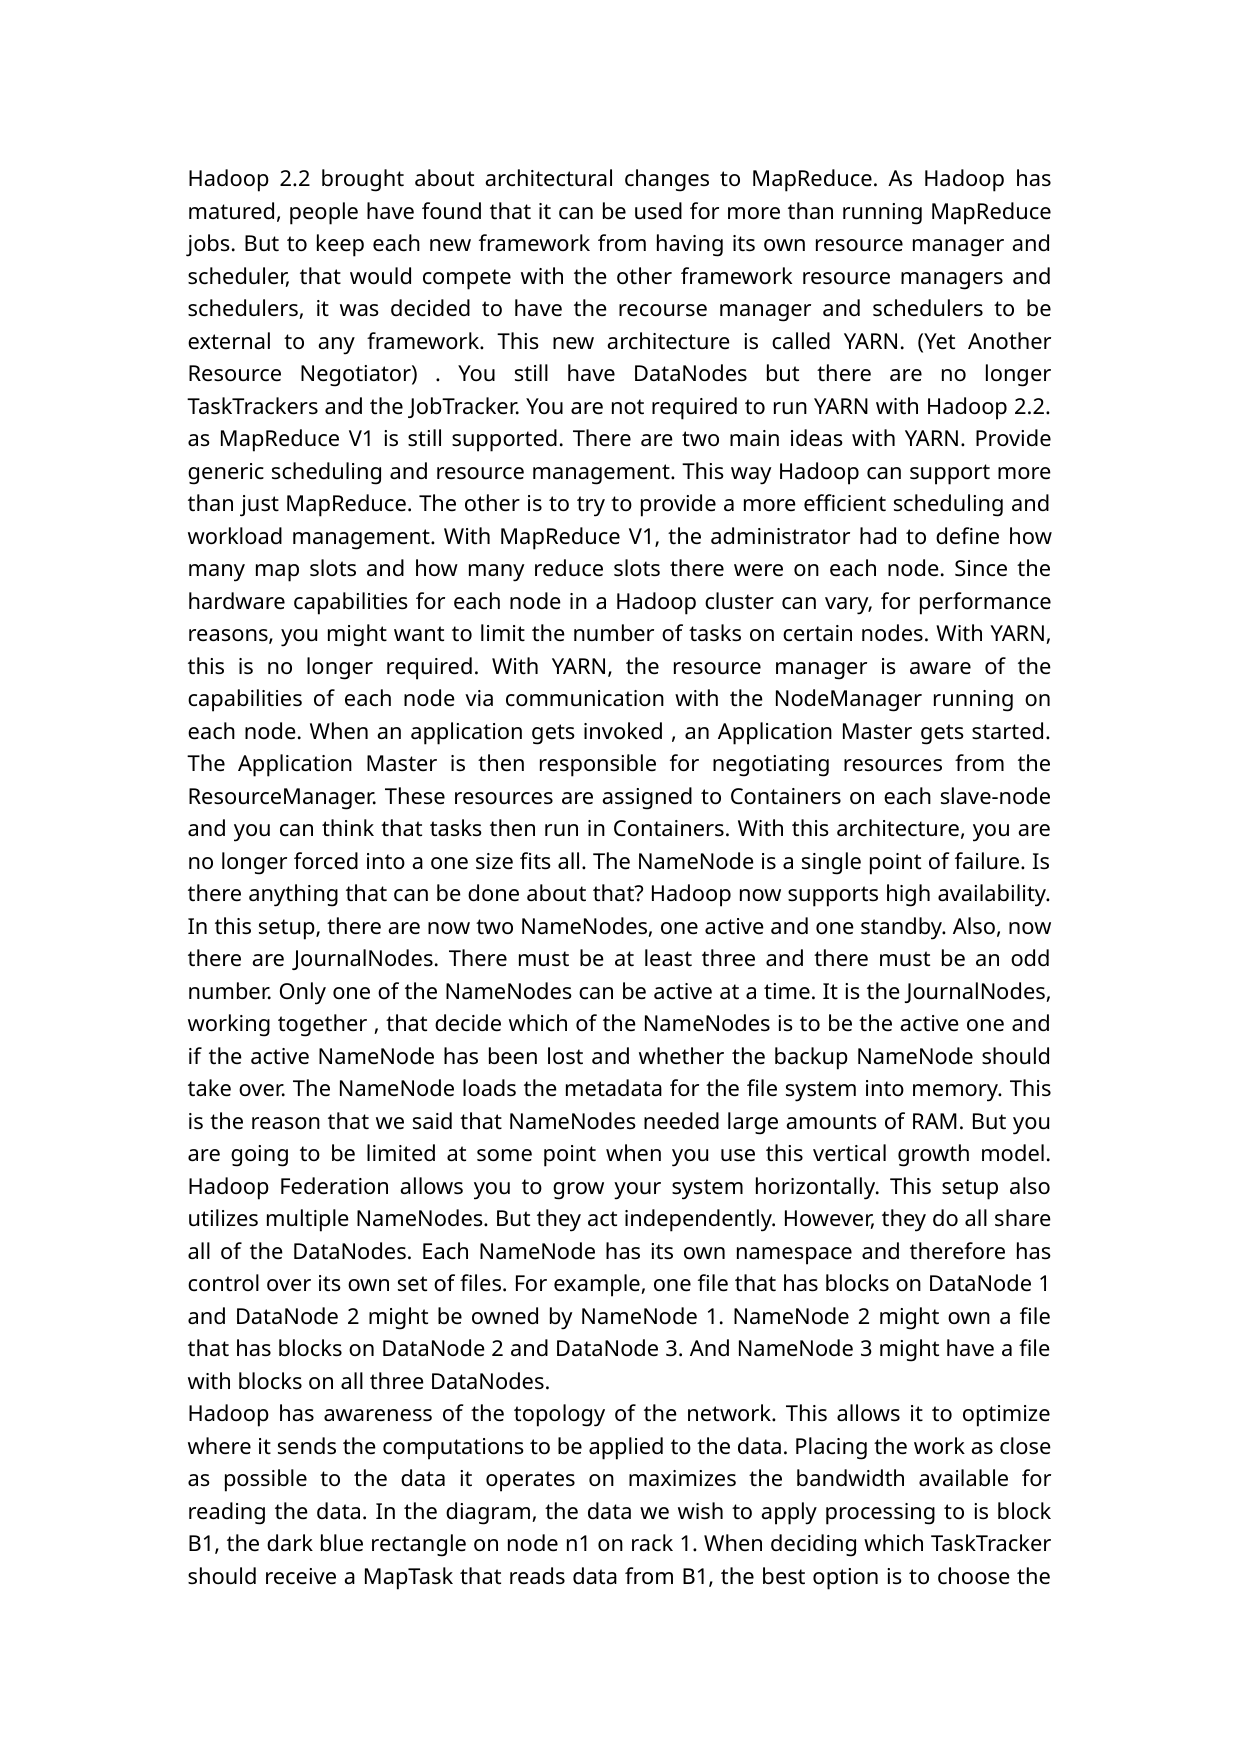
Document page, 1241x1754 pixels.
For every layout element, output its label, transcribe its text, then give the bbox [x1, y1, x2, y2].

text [187, 1397, 1053, 1592]
text Hadoop 2.2 brought about architectural changes to MapReduce. As Hadoop has matured, people have found that it can be used for more than running MapReduce jobs. But to keep each new framework from having its own resource manager and scheduler, that would compete with the other framework resource managers and schedulers, it was decided to have the recourse manager and schedulers to be external to any framework. This new architecture is called YARN. (Yet Another Resource Negotiator) . You still have DataNodes but there are no longer TaskTrackers and the JobTracker. You are not required to run YARN with Hadoop 2.2. as MapReduce V1 is still supported. There are two main ideas with YARN. Provide generic scheduling and resource management. This way Hadoop can support more than just MapReduce. The other is to try to provide a more efficient scheduling and workload management. With MapReduce V1, the administrator had to define how many map slots and how many reduce slots there were on each node. Since the hardware capabilities for each node in a Hadoop cluster can vary, for performance reasons, you might want to limit the number of tasks on certain nodes. With YARN, this is no longer required. With YARN, the resource manager is aware of the capabilities of each node via communication with the NodeManager running on each node. When an application gets invoked , an Application Master gets started. The Application Master is then responsible for negotiating resources from the ResourceManager. These resources are assigned to Containers on each slave-node and you can think that tasks then run in Containers. With this architecture, you are no longer forced into a one size fits all. The NameNode is a single point of failure. Is there anything that can be done about that? Hadoop now supports high availability. In this setup, there are now two NameNodes, one active and one standby. Also, now there are JournalNodes. There must be at least three and there must be an odd number. Only one of the NameNodes can be active at a time. It is the JournalNodes, working together , that decide which of the NameNodes is to be the active one and if the active NameNode has been lost and whether the backup NameNode should take over. The NameNode loads the metadata for the file system into memory. This is the reason that we said that NameNodes needed large amounts of RAM. But you are going to be limited at some point when you use this vertical growth model. Hadoop Federation allows you to grow your system horizontally. This setup also utilizes multiple NameNodes. But they act independently. However, they do all share all of the DataNodes. Each NameNode has its own namespace and therefore has control over its own set of files. For example, one file that has blocks on DataNode 1 and DataNode 2 might be owned by NameNode 1. NameNode 2 might own a file that has blocks on DataNode 2 and DataNode 3. And NameNode 3 might have a file with blocks on all three DataNodes. [187, 162, 1053, 1397]
